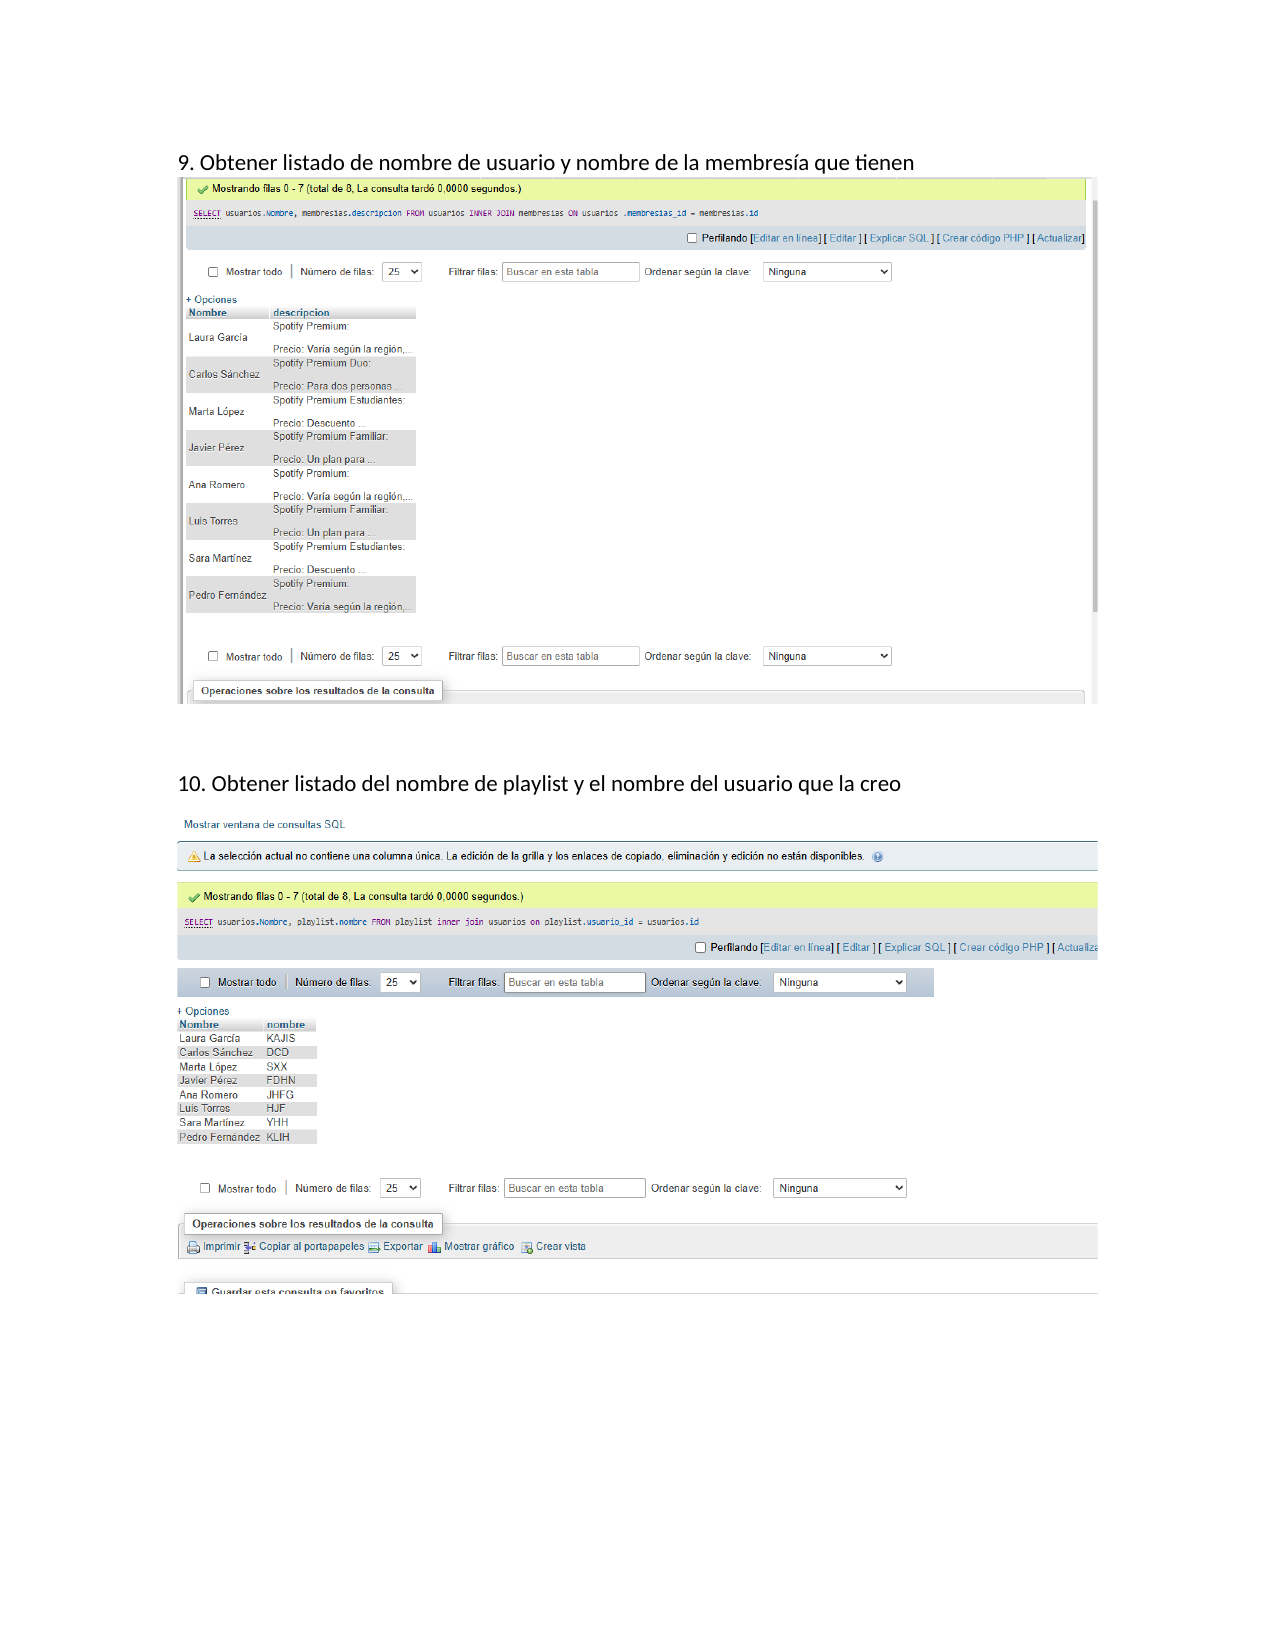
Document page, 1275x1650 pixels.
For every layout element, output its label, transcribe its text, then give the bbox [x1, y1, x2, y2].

picture [177, 177, 1098, 704]
text 9. Obtener listado de nombre de usuario y nombre de la membresía que tienen [177, 148, 1098, 177]
text 10. Obtener listado del nombre de playlist y el nombre del usuario que la creo [177, 769, 1098, 797]
picture [177, 816, 1098, 1294]
